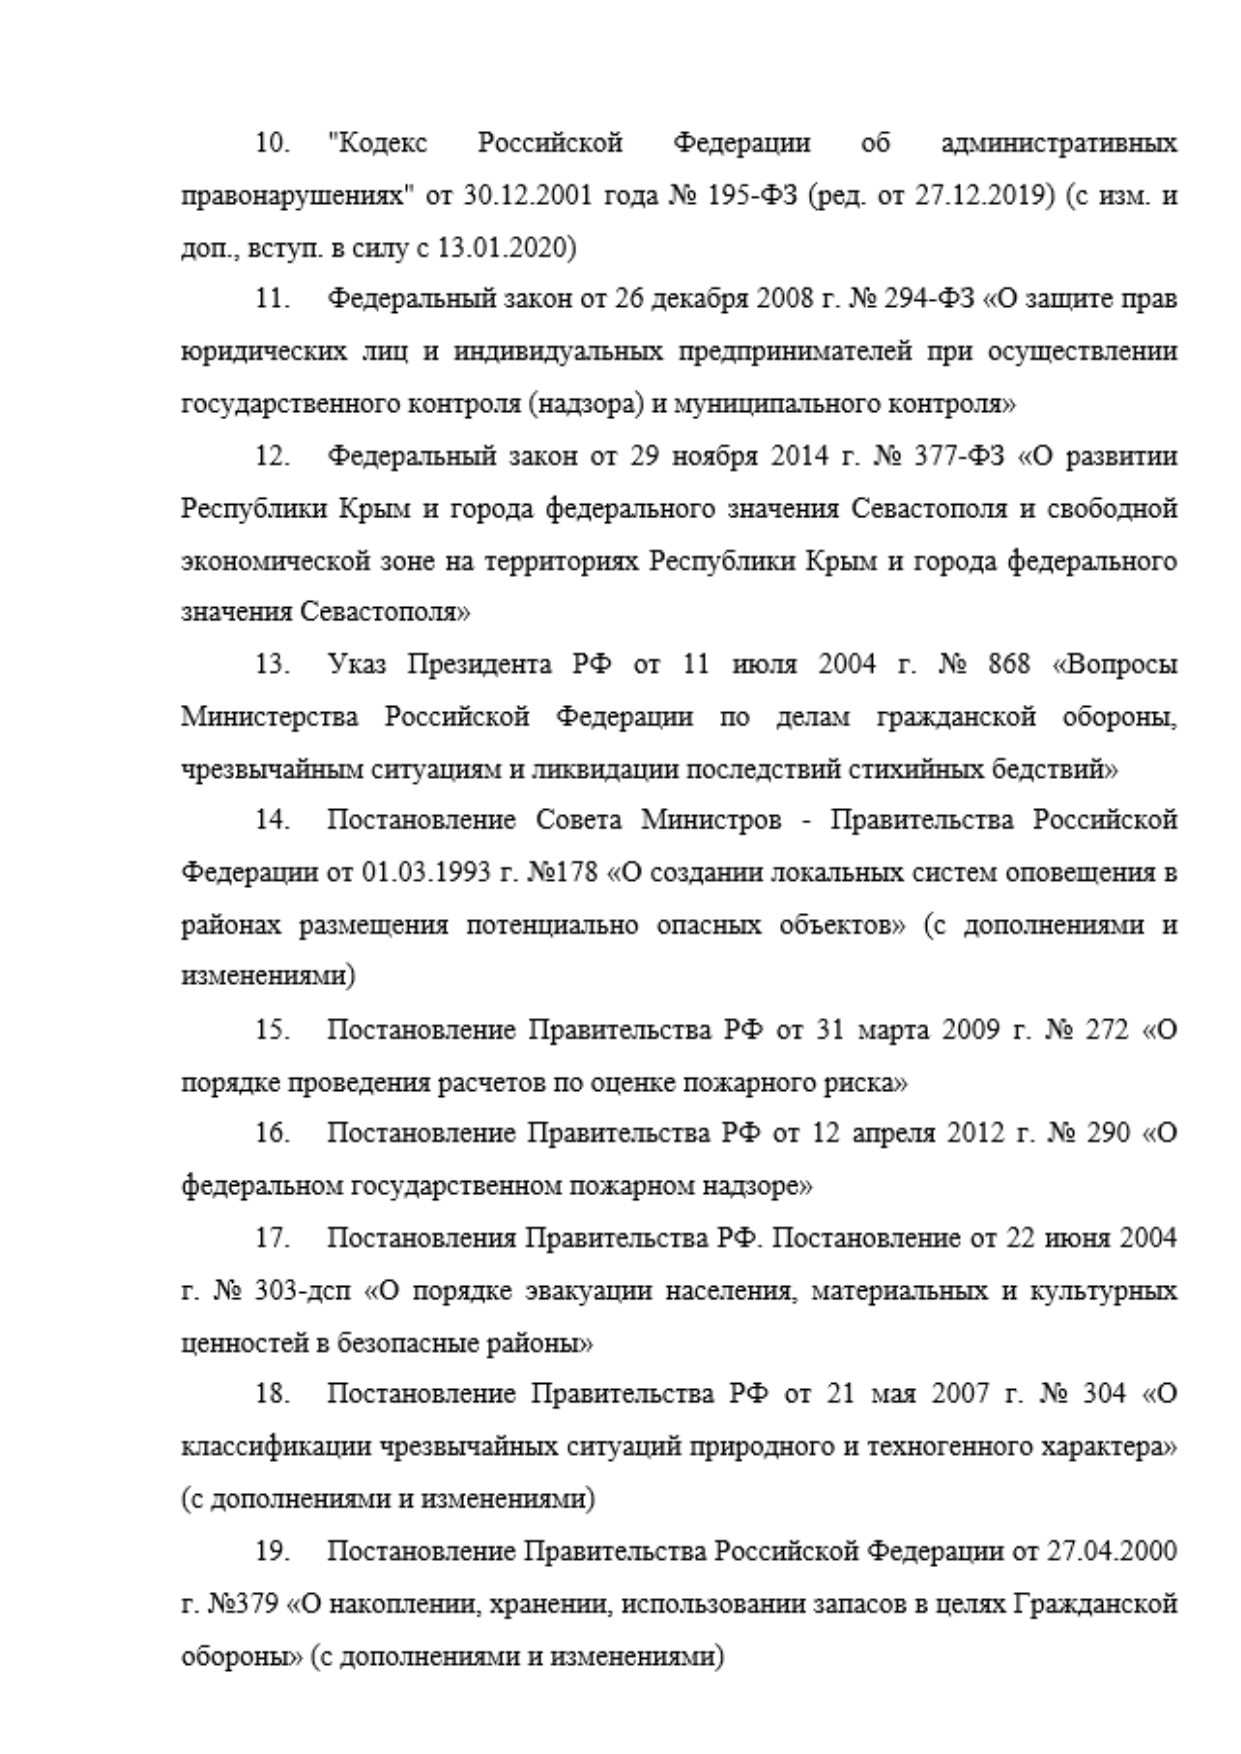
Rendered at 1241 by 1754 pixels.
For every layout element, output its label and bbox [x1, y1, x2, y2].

picture [176, 118, 1187, 1676]
